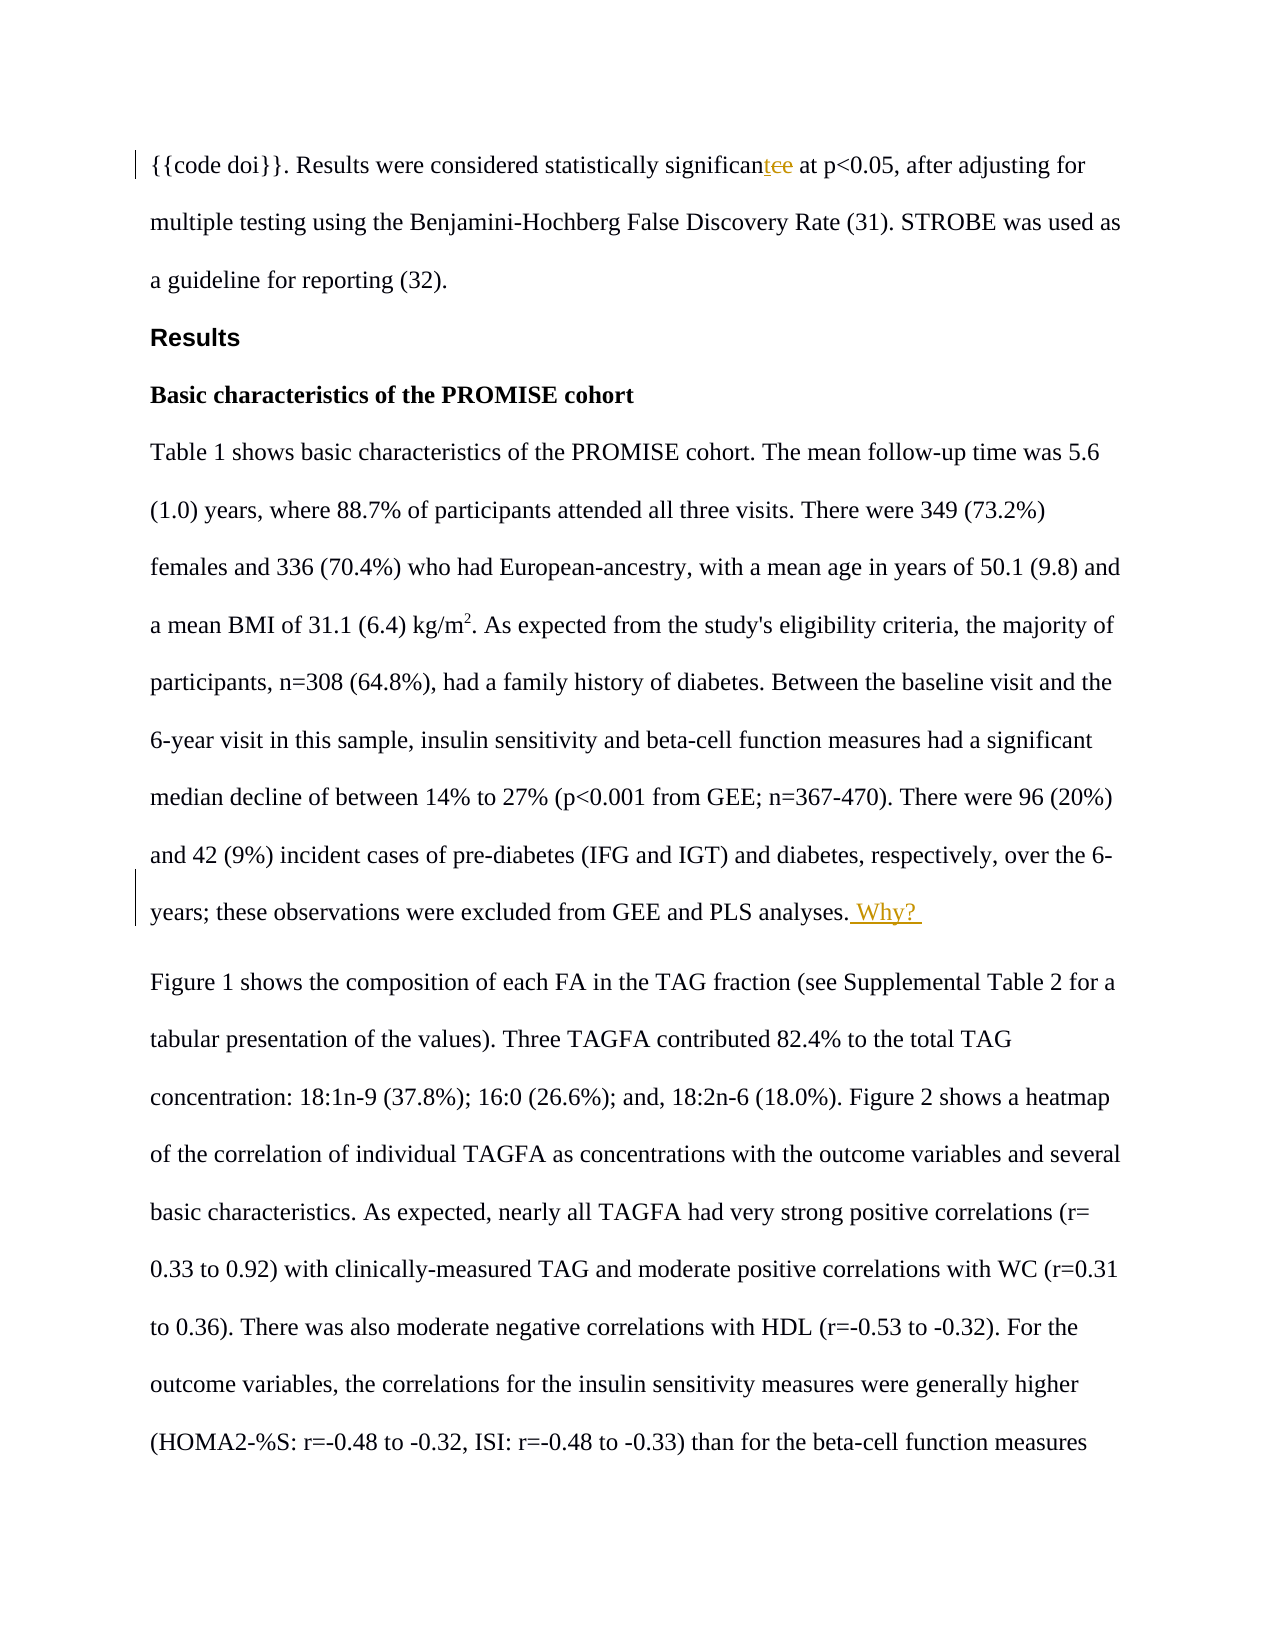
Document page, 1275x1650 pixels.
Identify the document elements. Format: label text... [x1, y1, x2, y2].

subtitle Basic characteristics of the PROMISE cohort [150, 380, 1125, 409]
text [150, 150, 1125, 294]
subtitle Results [150, 322, 1125, 351]
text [150, 967, 1125, 1456]
text Table 1 shows basic characteristics of the PROMISE cohort. The mean follow-up time was 5.6 (1.0) years, where 88.7% of participants attended all three visits. There were 349 (73.2%) females and 336 (70.4%) who had European-ancestry, with a mean age in years of 50.1 (9.8) and a mean BMI of 31.1 (6.4) kg/m2. As expected from the study's eligibility criteria, the majority of participants, n=308 (64.8%), had a family history of diabetes. Between the baseline visit and the 6-year visit in this sample, insulin sensitivity and beta-cell function measures had a significant median decline of between 14% to 27% (p<0.001 from GEE; n=367-470). There were 96 (20%) and 42 (9%) incident cases of pre-diabetes (IFG and IGT) and diabetes, respectively, over the 6-years; these observations were excluded from GEE and PLS analyses. [150, 437, 1125, 926]
